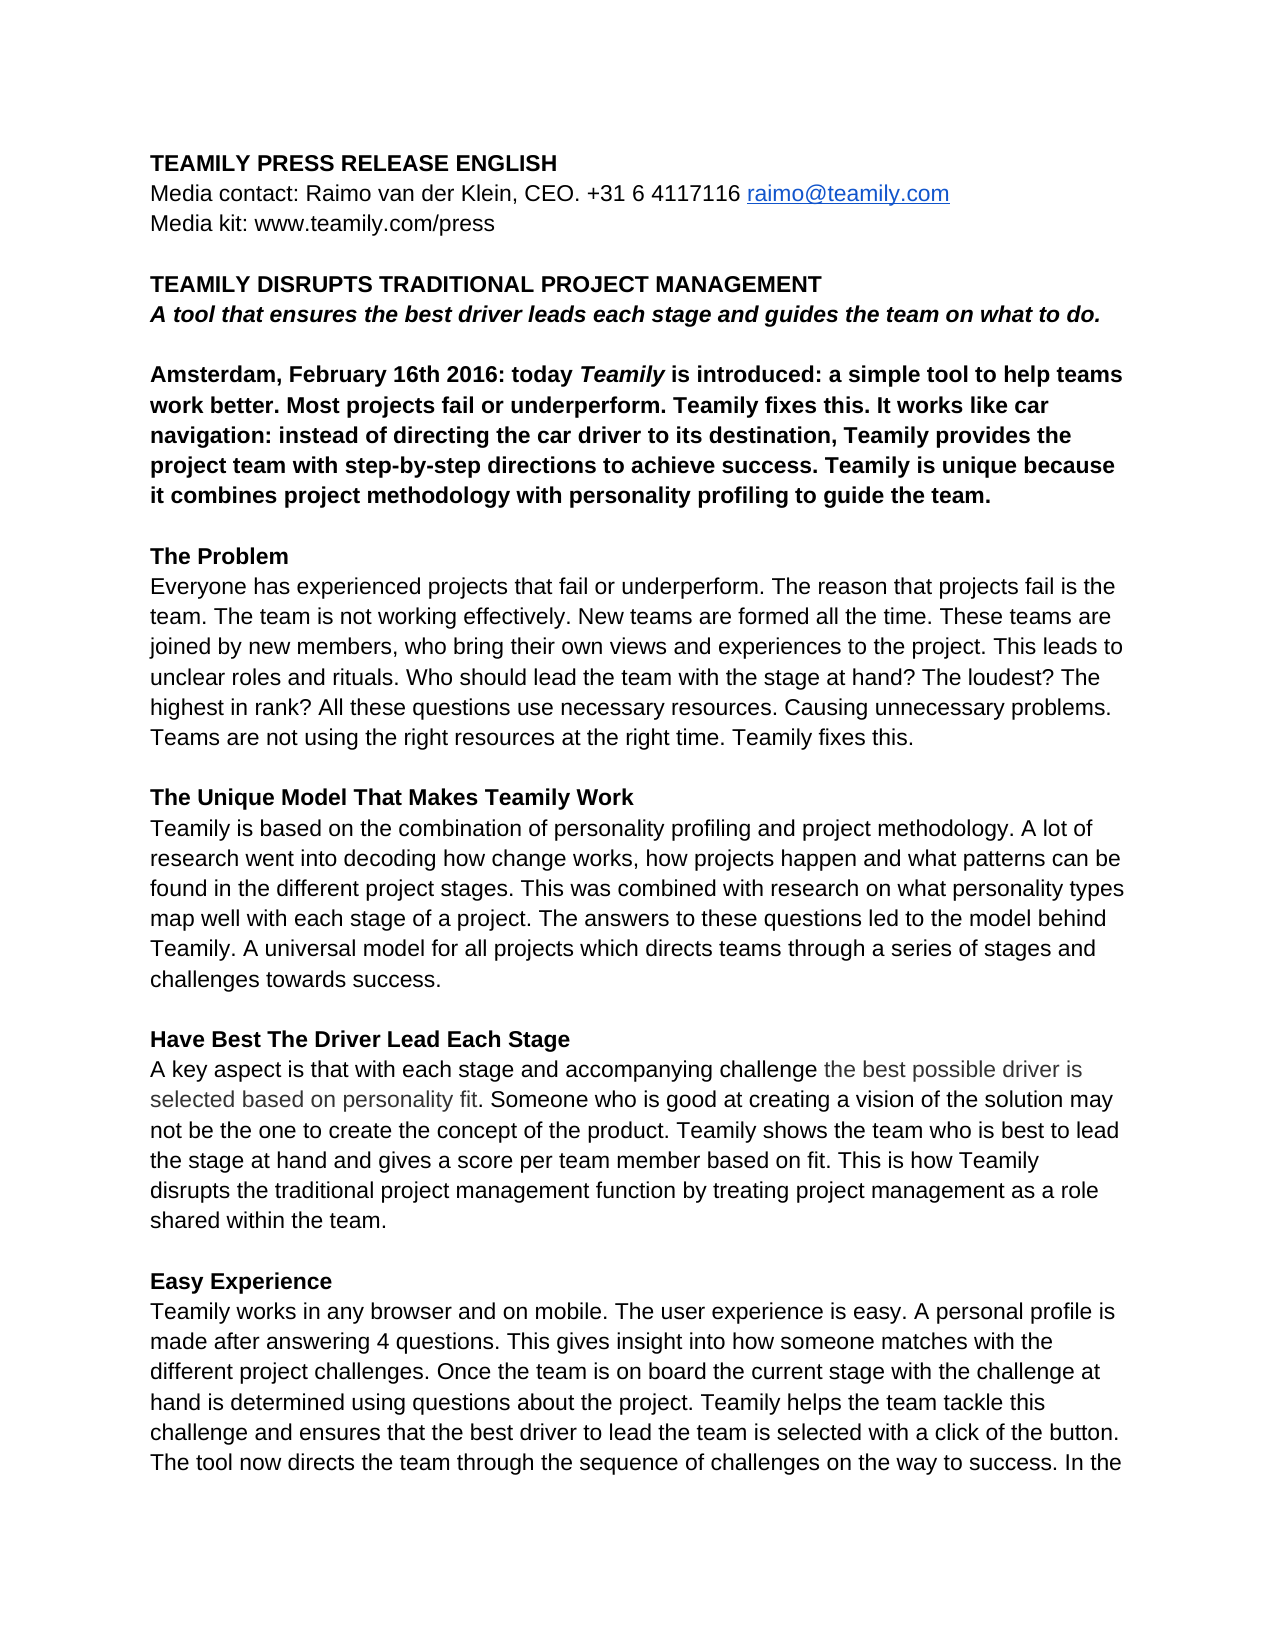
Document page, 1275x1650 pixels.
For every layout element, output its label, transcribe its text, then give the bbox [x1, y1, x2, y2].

text Amsterdam, February 16th 2016: today Teamily is introduced: a simple tool to help teams work better. Most projects fail or underperform. Teamily fixes this. It works like car navigation: instead of directing the car driver to its destination, Teamily provides the project team with step-by-step directions to achieve success. Teamily is unique because it combines project methodology with personality profiling to guide the team. [150, 361, 1125, 509]
text Everyone has experienced projects that fail or underperform. The reason that projects fail is the team. The team is not working effectively. New teams are formed all the time. These teams are joined by new members, who bring their own views and experiences to the project. This leads to unclear roles and rituals. Who should lead the team with the stage at hand? The loudest? The highest in rank? All these questions use necessary resources. Causing unnecessary problems. Teams are not using the right resources at the right time. Teamily fixes this. [150, 573, 1125, 750]
text The Problem [150, 543, 1125, 569]
text Media kit: www.teamily.com/press [150, 210, 1125, 237]
text A key aspect is that with each stage and accompanying challenge the best possible driver is selected based on personality fit. Someone who is good at creating a vision of the solution may not be the one to create the concept of the product. Teamily shows the team who is best to lead the stage at hand and gives a score per team member based on fit. This is how Teamily disrupts the traditional project management function by treating project management as a role shared within the team. [150, 1056, 1125, 1234]
text TEAMILY PRESS RELEASE ENGLISH [150, 150, 1125, 176]
text Teamily is based on the combination of personality profiling and project methodology. A lot of research went into decoding how change works, how projects happen and what patterns can be found in the different project stages. This was combined with research on what personality types map well with each stage of a project. The answers to these questions led to the model behind Teamily. A universal model for all projects which directs teams through a series of stages and challenges towards success. [150, 814, 1125, 992]
text TEAMILY DISRUPTS TRADITIONAL PROJECT MANAGEMENT [150, 271, 1125, 297]
text Media contact: Raimo van der Klein, CEO. +31 6 4117116 raimo@teamily.com [150, 180, 1125, 207]
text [150, 1298, 1125, 1475]
text Have Best The Driver Lead Each Stage [150, 1026, 1125, 1052]
text A tool that ensures the best driver leads each stage and guides the team on what to do. [150, 301, 1125, 327]
text Easy Experience [150, 1268, 1125, 1294]
text The Unique Model That Makes Teamily Work [150, 784, 1125, 811]
